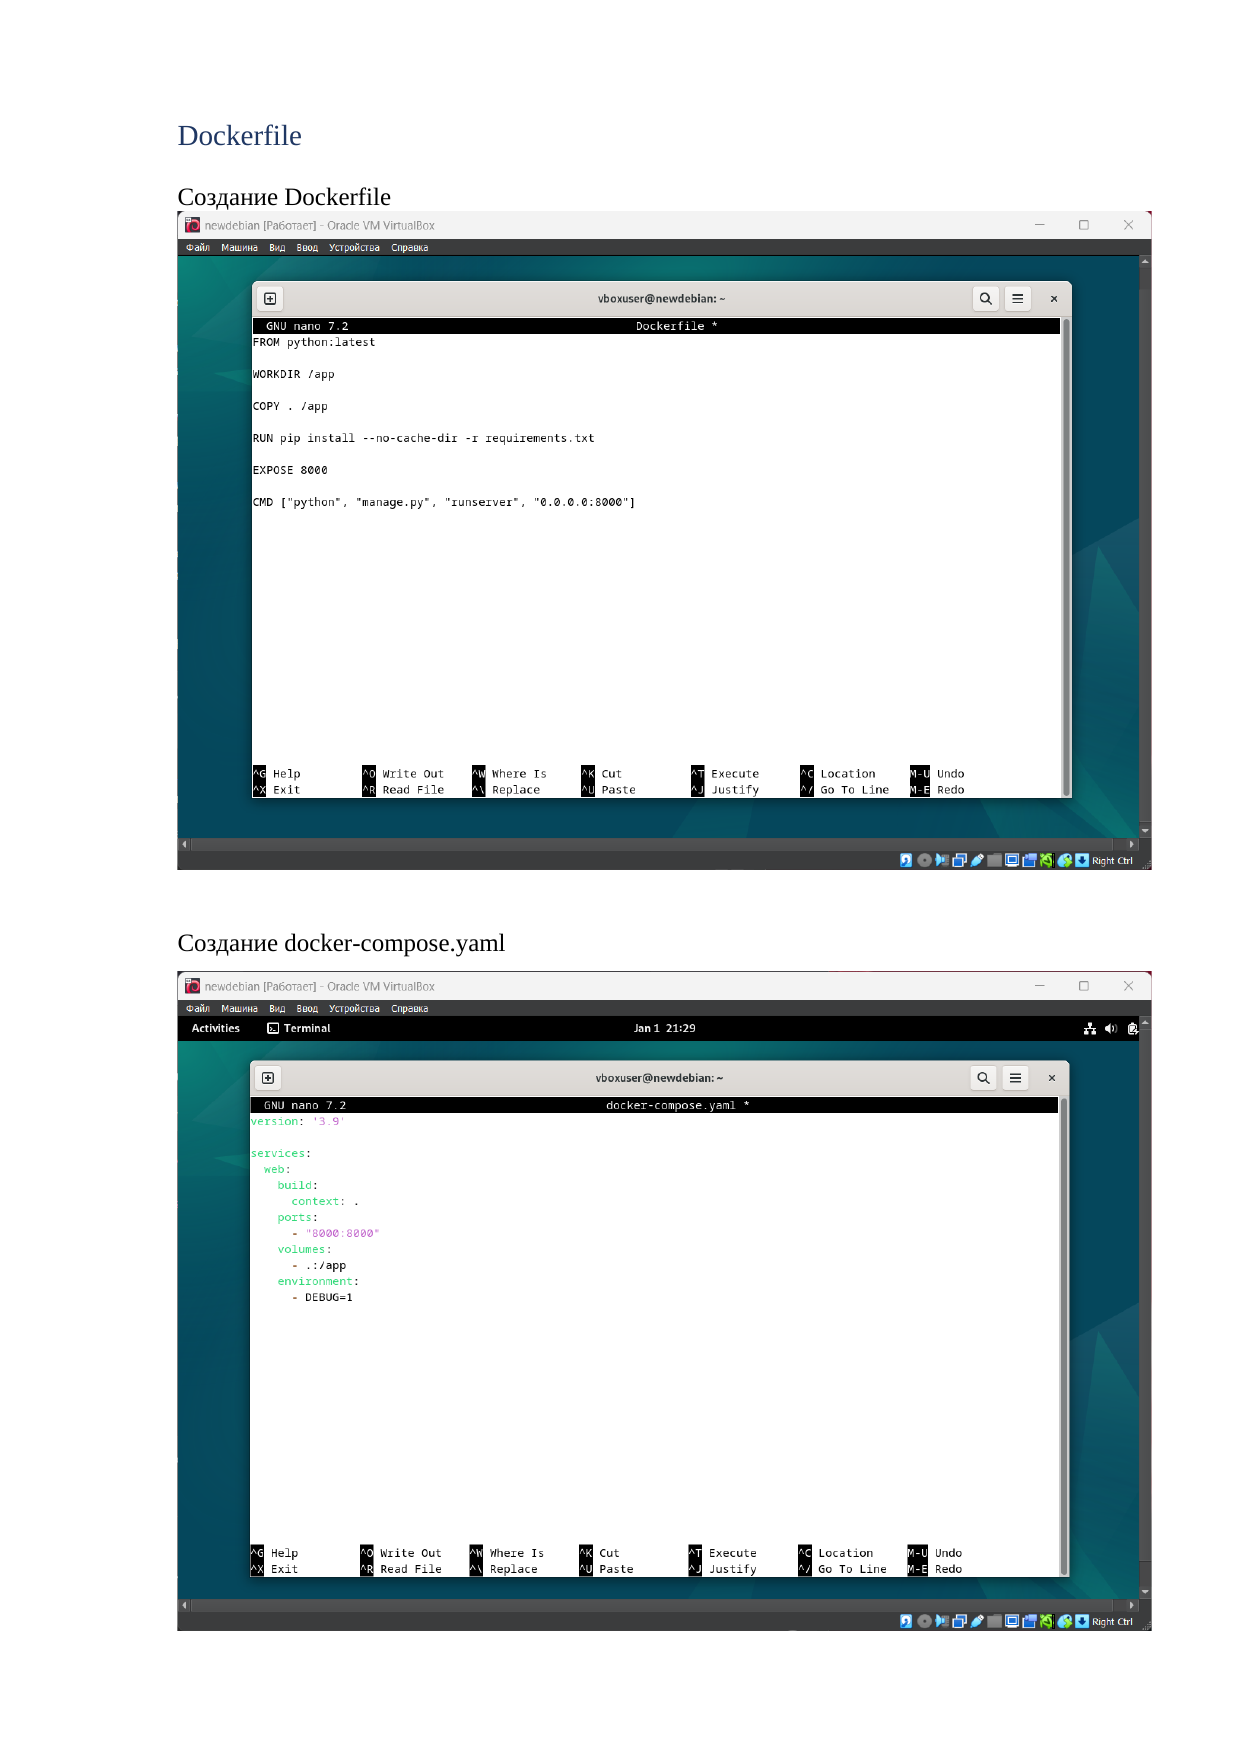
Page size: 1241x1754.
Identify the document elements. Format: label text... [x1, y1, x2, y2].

picture [177, 971, 1152, 1631]
text Создание Dockerfile [177, 182, 1152, 211]
picture [177, 211, 1152, 870]
subtitle Dockerfile [177, 118, 1152, 152]
picture [177, 1256, 207, 1260]
text Создание docker-compose.yaml [177, 928, 1152, 957]
